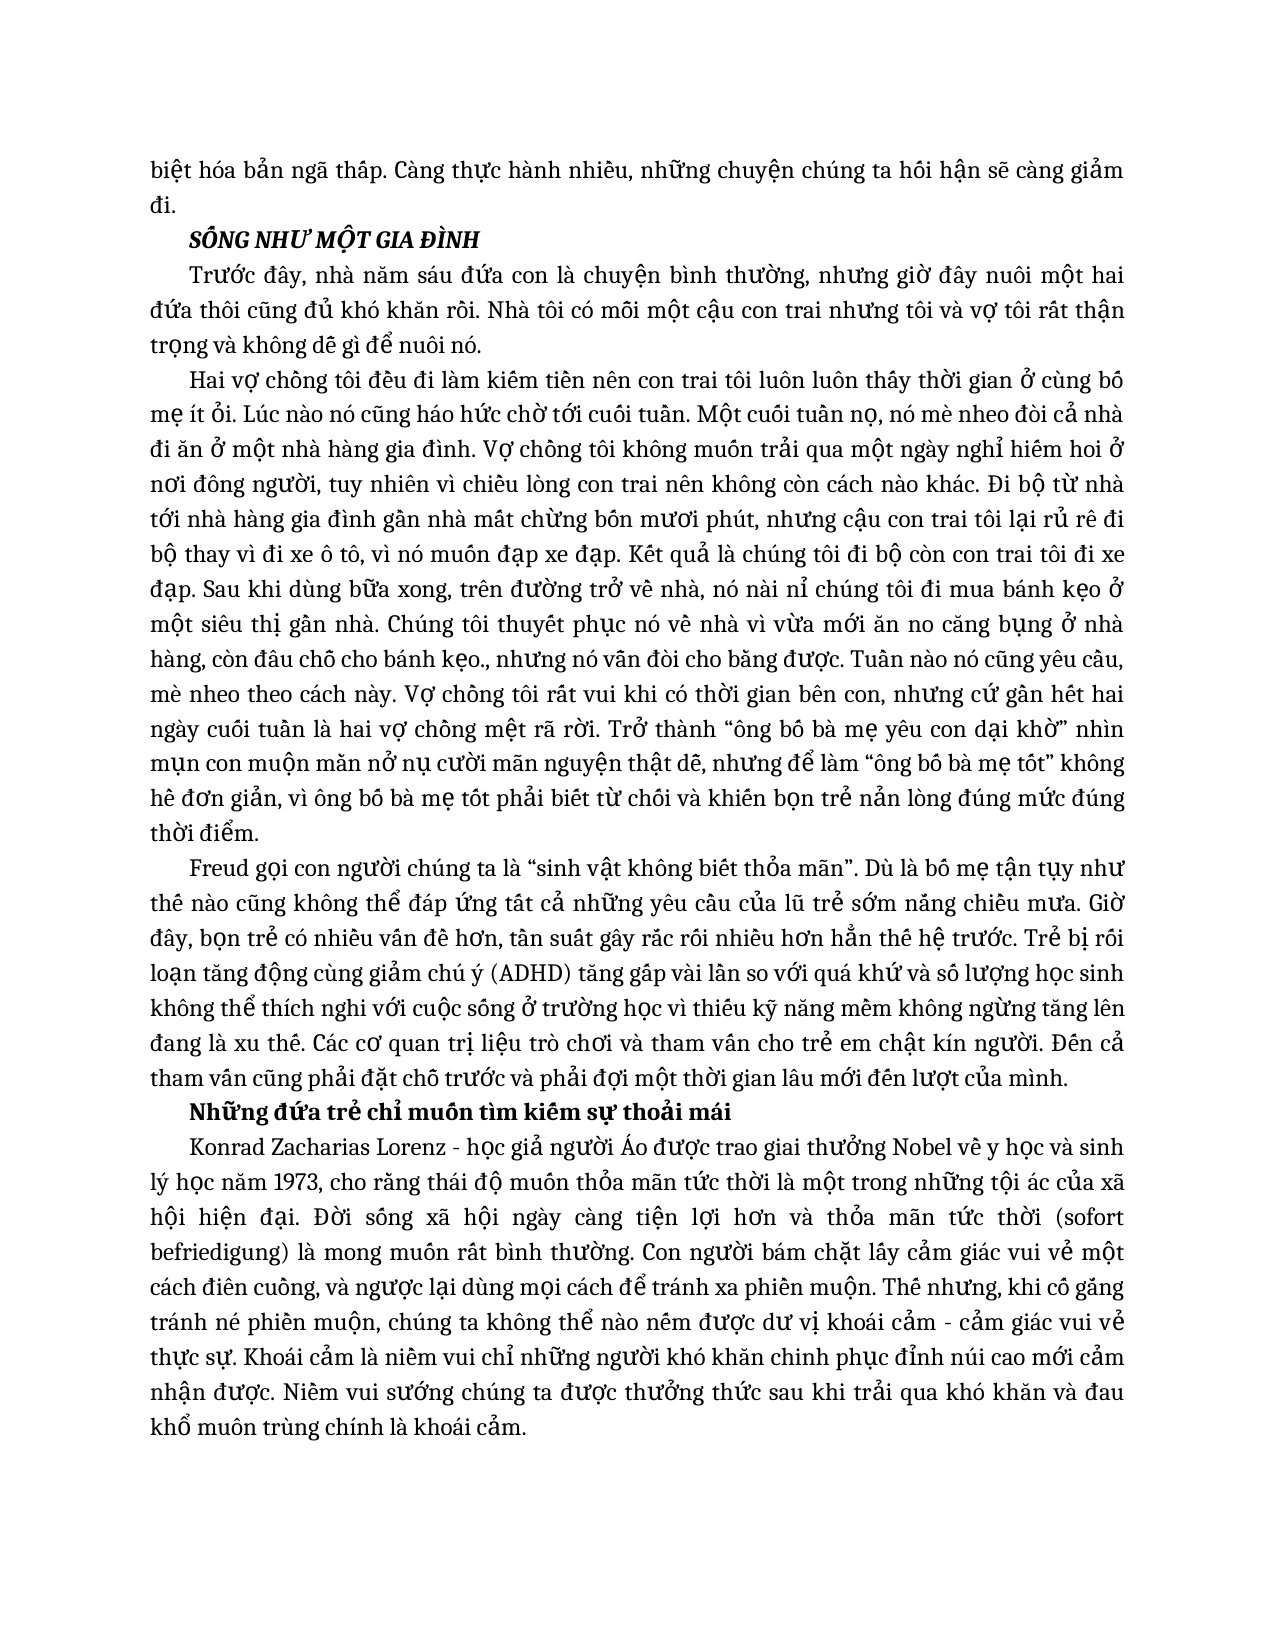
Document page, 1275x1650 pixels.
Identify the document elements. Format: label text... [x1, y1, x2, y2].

text Trước đây, nhà năm sáu đứa con là chuyện bình thường, nhưng giờ đây nuôi một hai đứa thôi cũng đủ khó khăn rồi. Nhà tôi có mỗi một cậu con trai nhưng tôi và vợ tôi rất thận trọng và không dễ gì để nuôi nó. [150, 255, 1125, 359]
text Những đứa trẻ chỉ muốn tìm kiếm sự thoải mái [150, 1092, 1125, 1127]
text Konrad Zacharias Lorenz - học giả người Áo được trao giai thưởng Nobel về y học và sinh lý học năm 1973, cho rằng thái độ muốn thỏa mãn tức thời là một trong những tội ác của xã hội hiện đại. Đời sống xã hội ngày càng tiện lợi hơn và thỏa mãn tức thời (sofort befriedigung) là mong muốn rất bình thường. Con người bám chặt lấy cảm giác vui vẻ một cách điên cuồng, và ngược lại dùng mọi cách để tránh xa phiền muộn. Thế nhưng, khi cố gắng tránh né phiền muộn, chúng ta không thể nào nếm được dư vị khoái cảm - cảm giác vui vẻ thực sự. Khoái cảm là niềm vui chỉ những người khó khăn chinh phục đỉnh núi cao mới cảm nhận được. Niềm vui sướng chúng ta được thưởng thức sau khi trải qua khó khăn và đau khổ muôn trùng chính là khoái cảm. [150, 1127, 1125, 1441]
text Freud gọi con người chúng ta là “sinh vật không biết thỏa mãn”. Dù là bố mẹ tận tụy như thế nào cũng không thể đáp ứng tất cả những yêu cầu của lũ trẻ sớm nắng chiều mưa. Giờ đây, bọn trẻ có nhiều vấn đề hơn, tần suất gây rắc rối nhiều hơn hẳn thế hệ trước. Trẻ bị rối loạn tăng động cùng giảm chú ý (ADHD) tăng gấp vài lần so với quá khứ và số lượng học sinh không thể thích nghi với cuộc sống ở trường học vì thiếu kỹ năng mềm không ngừng tăng lên đang là xu thế. Các cơ quan trị liệu trò chơi và tham vấn cho trẻ em chật kín người. Đến cả tham vấn cũng phải đặt chỗ trước và phải đợi một thời gian lâu mới đến lượt của mình. [150, 848, 1125, 1092]
text SỐNG NHƯ MỘT GIA ĐÌNH [150, 220, 1125, 255]
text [150, 150, 1125, 220]
text Hai vợ chồng tôi đều đi làm kiếm tiền nên con trai tôi luôn luôn thấy thời gian ở cùng bố mẹ ít ỏi. Lúc nào nó cũng háo hức chờ tới cuối tuần. Một cuối tuần nọ, nó mè nheo đòi cả nhà đi ăn ở một nhà hàng gia đình. Vợ chồng tôi không muốn trải qua một ngày nghỉ hiếm hoi ở nơi đông người, tuy nhiên vì chiều lòng con trai nên không còn cách nào khác. Đi bộ từ nhà tới nhà hàng gia đình gần nhà mất chừng bốn mươi phút, nhưng cậu con trai tôi lại rủ rê đi bộ thay vì đi xe ô tô, vì nó muốn đạp xe đạp. Kết quả là chúng tôi đi bộ còn con trai tôi đi xe đạp. Sau khi dùng bữa xong, trên đường trở về nhà, nó nài nỉ chúng tôi đi mua bánh kẹo ở một siêu thị gần nhà. Chúng tôi thuyết phục nó về nhà vì vừa mới ăn no căng bụng ở nhà hàng, còn đâu chỗ cho bánh kẹo., nhưng nó vẫn đòi cho bằng được. Tuần nào nó cũng yêu cầu, mè nheo theo cách này. Vợ chồng tôi rất vui khi có thời gian bên con, nhưng cứ gần hết hai ngày cuối tuần là hai vợ chồng mệt rã rời. Trở thành “ông bố bà mẹ yêu con dại khờ” nhìn mụn con muộn mằn nở nụ cười mãn nguyện thật dễ, nhưng để làm “ông bố bà mẹ tốt” không hề đơn giản, vì ông bố bà mẹ tốt phải biết từ chối và khiến bọn trẻ nản lòng đúng mức đúng thời điểm. [150, 359, 1125, 848]
